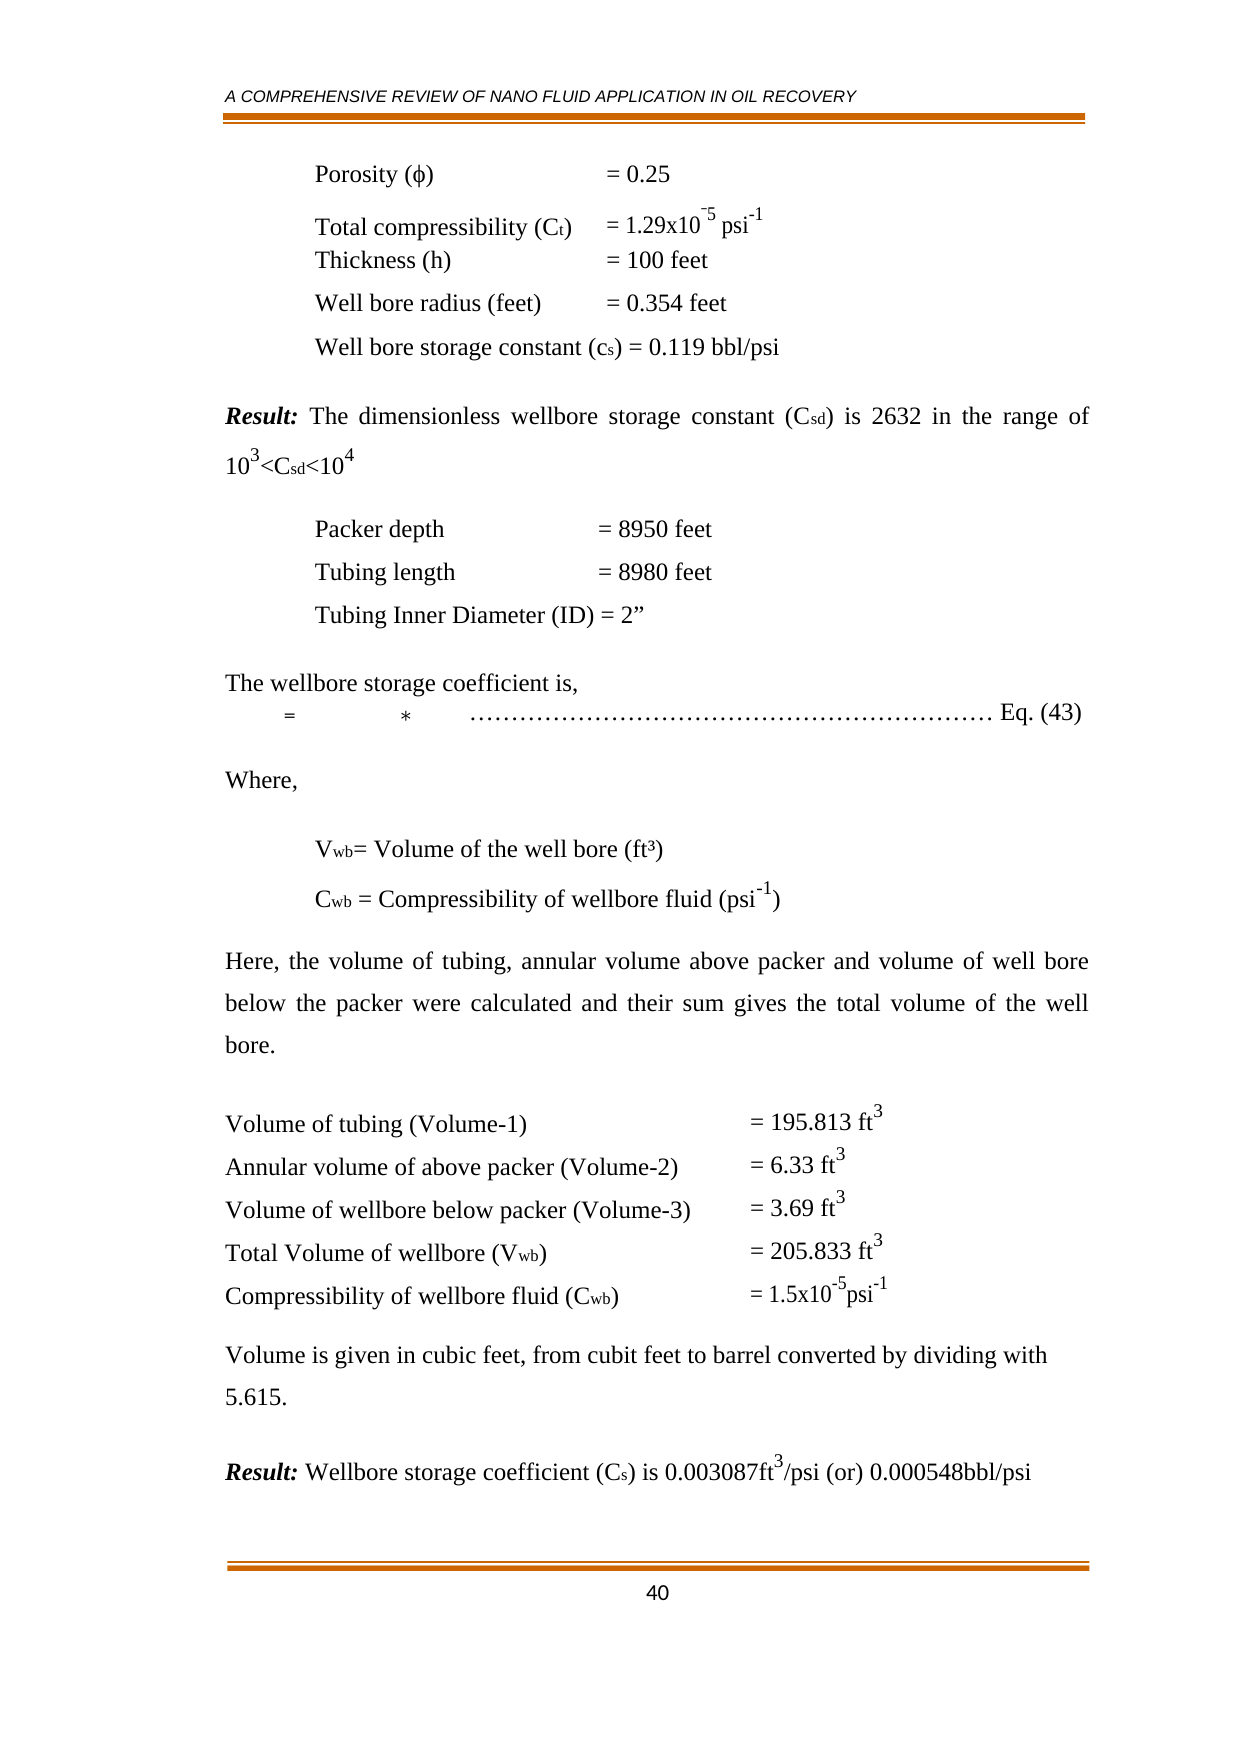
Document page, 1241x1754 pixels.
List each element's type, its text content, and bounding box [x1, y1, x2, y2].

table_cell Volume of wellbore below packer (Volume-3) [225, 1181, 721, 1224]
table_cell Thickness (h) [315, 241, 589, 274]
table_header Porosity (ϕ) [315, 159, 589, 188]
table_cell = 6.33 ft3 [721, 1138, 898, 1181]
table_cell Well bore radius (feet) [315, 274, 589, 317]
table_cell = 1.5x10-5psi-1 [721, 1267, 898, 1310]
table_cell Total Volume of wellbore (Vwb) [225, 1224, 721, 1267]
table_header = 0.25 [590, 159, 773, 188]
text Tubing length = 8980 feet [314, 557, 1090, 586]
text Volume is given in cubic feet, from cubit feet to barrel converted by dividing with 5.615. [225, 1341, 1090, 1411]
table_cell Annular volume of above packer (Volume-2) [225, 1138, 721, 1181]
table_cell = 1.29x10ˉ5 psi-1 [590, 188, 773, 241]
table_cell = 100 feet [590, 241, 773, 274]
text = ∗ ……………………………………………………… Eq. (43) [283, 697, 1090, 726]
text Packer depth = 8950 feet [314, 514, 1090, 543]
text 40 [646, 1578, 1090, 1606]
table_header = 195.813 ft3 [721, 1098, 898, 1138]
text Result: Wellbore storage coefficient (Cs) is 0.003087ft3/psi (or) 0.000548bbl/psi [225, 1450, 1090, 1488]
table_cell = 0.354 feet [590, 274, 773, 317]
table_header Volume of tubing (Volume-1) [225, 1098, 721, 1138]
text Where, [225, 766, 1090, 794]
picture [227, 1561, 1090, 1571]
text Tubing Inner Diameter (ID) = 2” [314, 600, 1090, 629]
text Result: The dimensionless wellbore storage constant (Csd) is 2632 in the range of 103<Csd<104 [225, 401, 1090, 481]
text A COMPREHENSIVE REVIEW OF NANO FLUID APPLICATION IN OIL RECOVERY [225, 87, 1090, 106]
table_cell = 205.833 ft3 [721, 1224, 898, 1267]
text Well bore storage constant (cs) = 0.119 bbl/psi [314, 332, 1090, 360]
table_cell Total compressibility (Ct) [315, 188, 589, 241]
text The wellbore storage coefficient is, [225, 668, 1090, 697]
table_cell = 3.69 ft3 [721, 1181, 898, 1224]
text Vwb= Volume of the well bore (ft³) [314, 834, 1090, 863]
text Cwb = Compressibility of wellbore fluid (psi-1) [314, 876, 1090, 914]
picture [223, 113, 1086, 124]
text Here, the volume of tubing, annular volume above packer and volume of well bore below the packer were calculated and their sum gives the total volume of the well bore. [225, 946, 1090, 1059]
table_cell Compressibility of wellbore fluid (Cwb) [225, 1267, 721, 1310]
